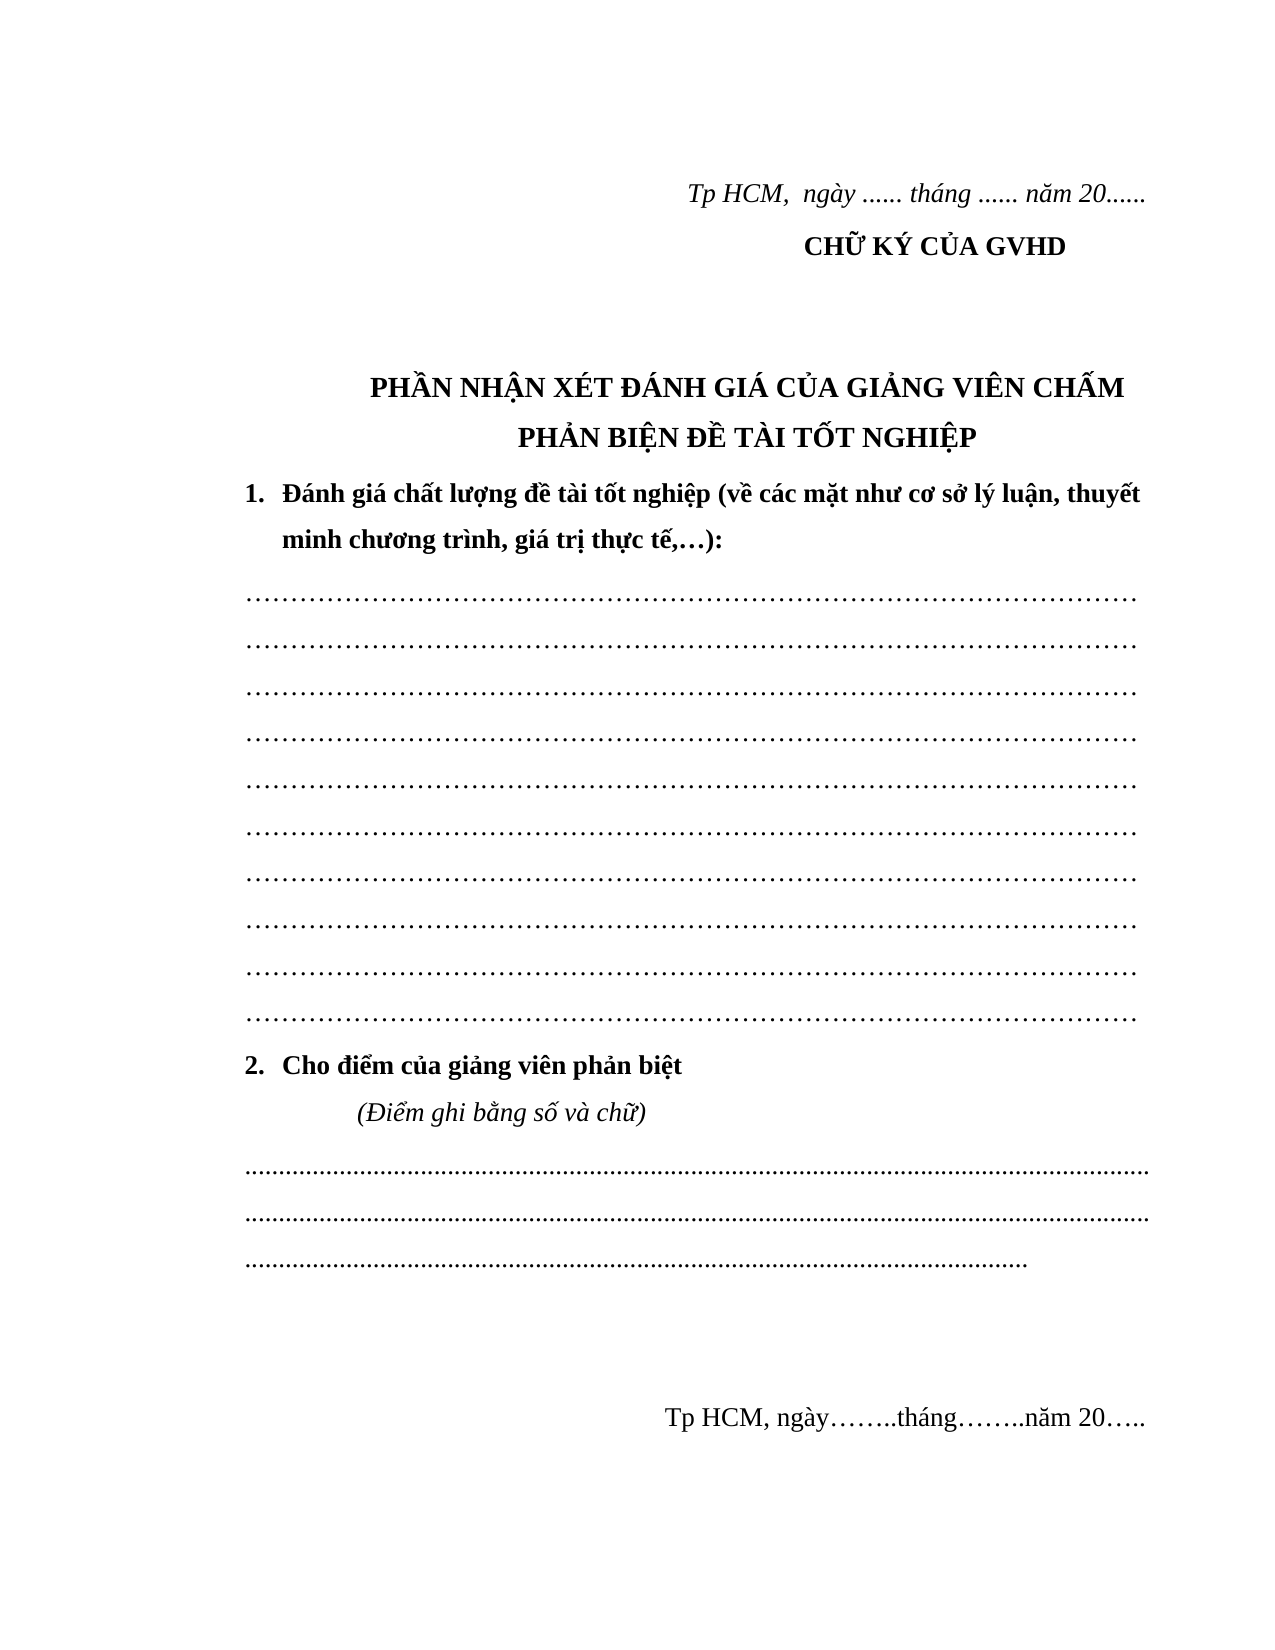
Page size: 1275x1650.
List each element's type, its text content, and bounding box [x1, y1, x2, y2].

text Tp HCM, ngày……..tháng……..năm 20….. [207, 1401, 1157, 1432]
list (Điểm ghi bằng số và chữ) [282, 1096, 1157, 1127]
text ……………………………………………………………………………………………………………………………………………………………………………………………………………………………………………………………………………………………………………………………………………………………………………………………………………………………………………………………………………………………………………………………………………………………………………………………………………………………………………………………………………………………………………………………………………………………………………………………………………………………………………………………………………………………………………… [244, 577, 1157, 1028]
text CHỮ KÝ CỦA GVHD [207, 230, 1157, 261]
text PHẦN NHẬN XÉT ĐÁNH GIÁ CỦA GIẢNG VIÊN CHẤM PHẢN BIỆN ĐỀ TÀI TỐT NGHIỆP [338, 370, 1157, 454]
list Đánh giá chất lượng đề tài tốt nghiệp (về các mặt như cơ sở lý luận, thuyết minh chương trình, giá trị thực tế,…): [244, 477, 1157, 555]
text ................................................................................................................................................................................................................................................................................................................................................................................................ [244, 1149, 1157, 1273]
text Tp HCM, ngày ...... tháng ...... năm 20...... [207, 177, 1157, 208]
list Cho điểm của giảng viên phản biệt [244, 1049, 1157, 1081]
